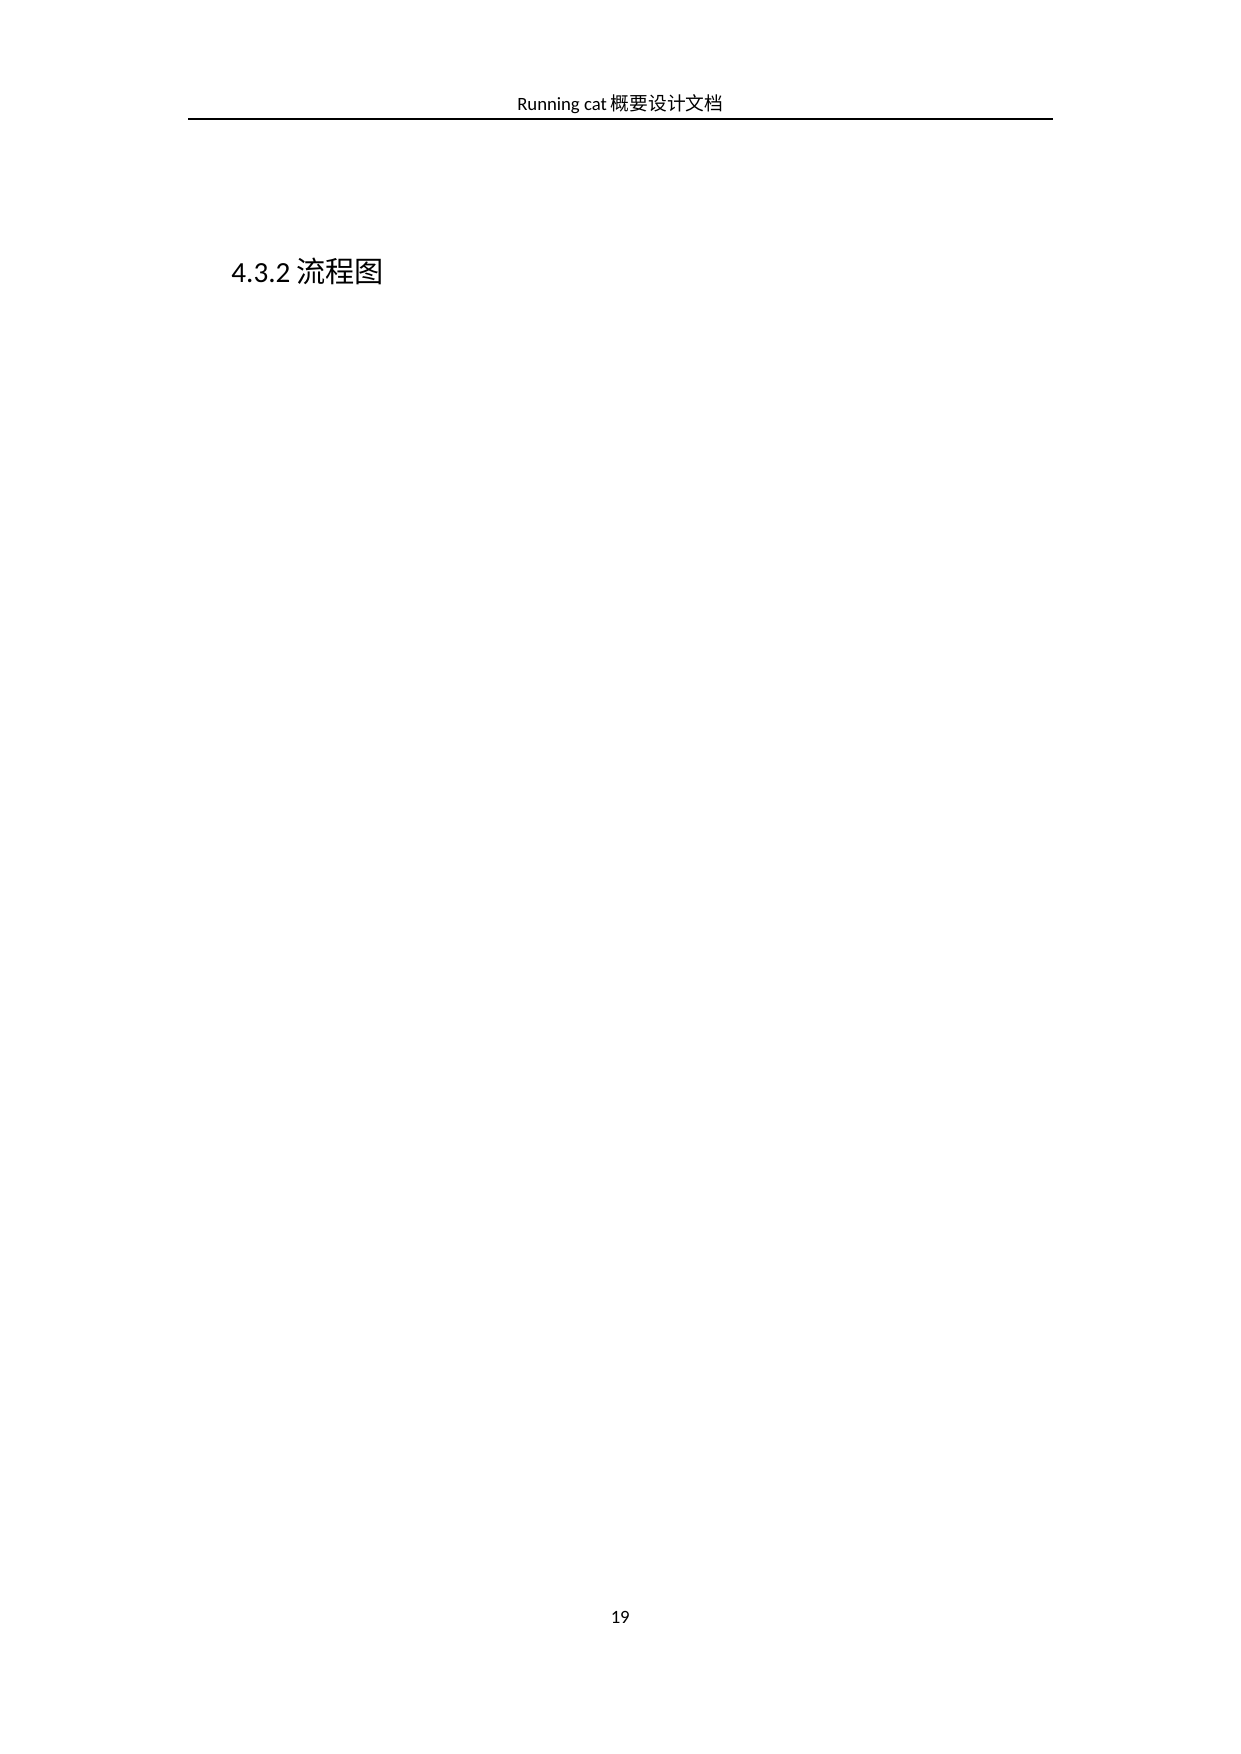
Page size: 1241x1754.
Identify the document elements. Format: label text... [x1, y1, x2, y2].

text 4.3.2流程图 [187, 237, 1053, 302]
